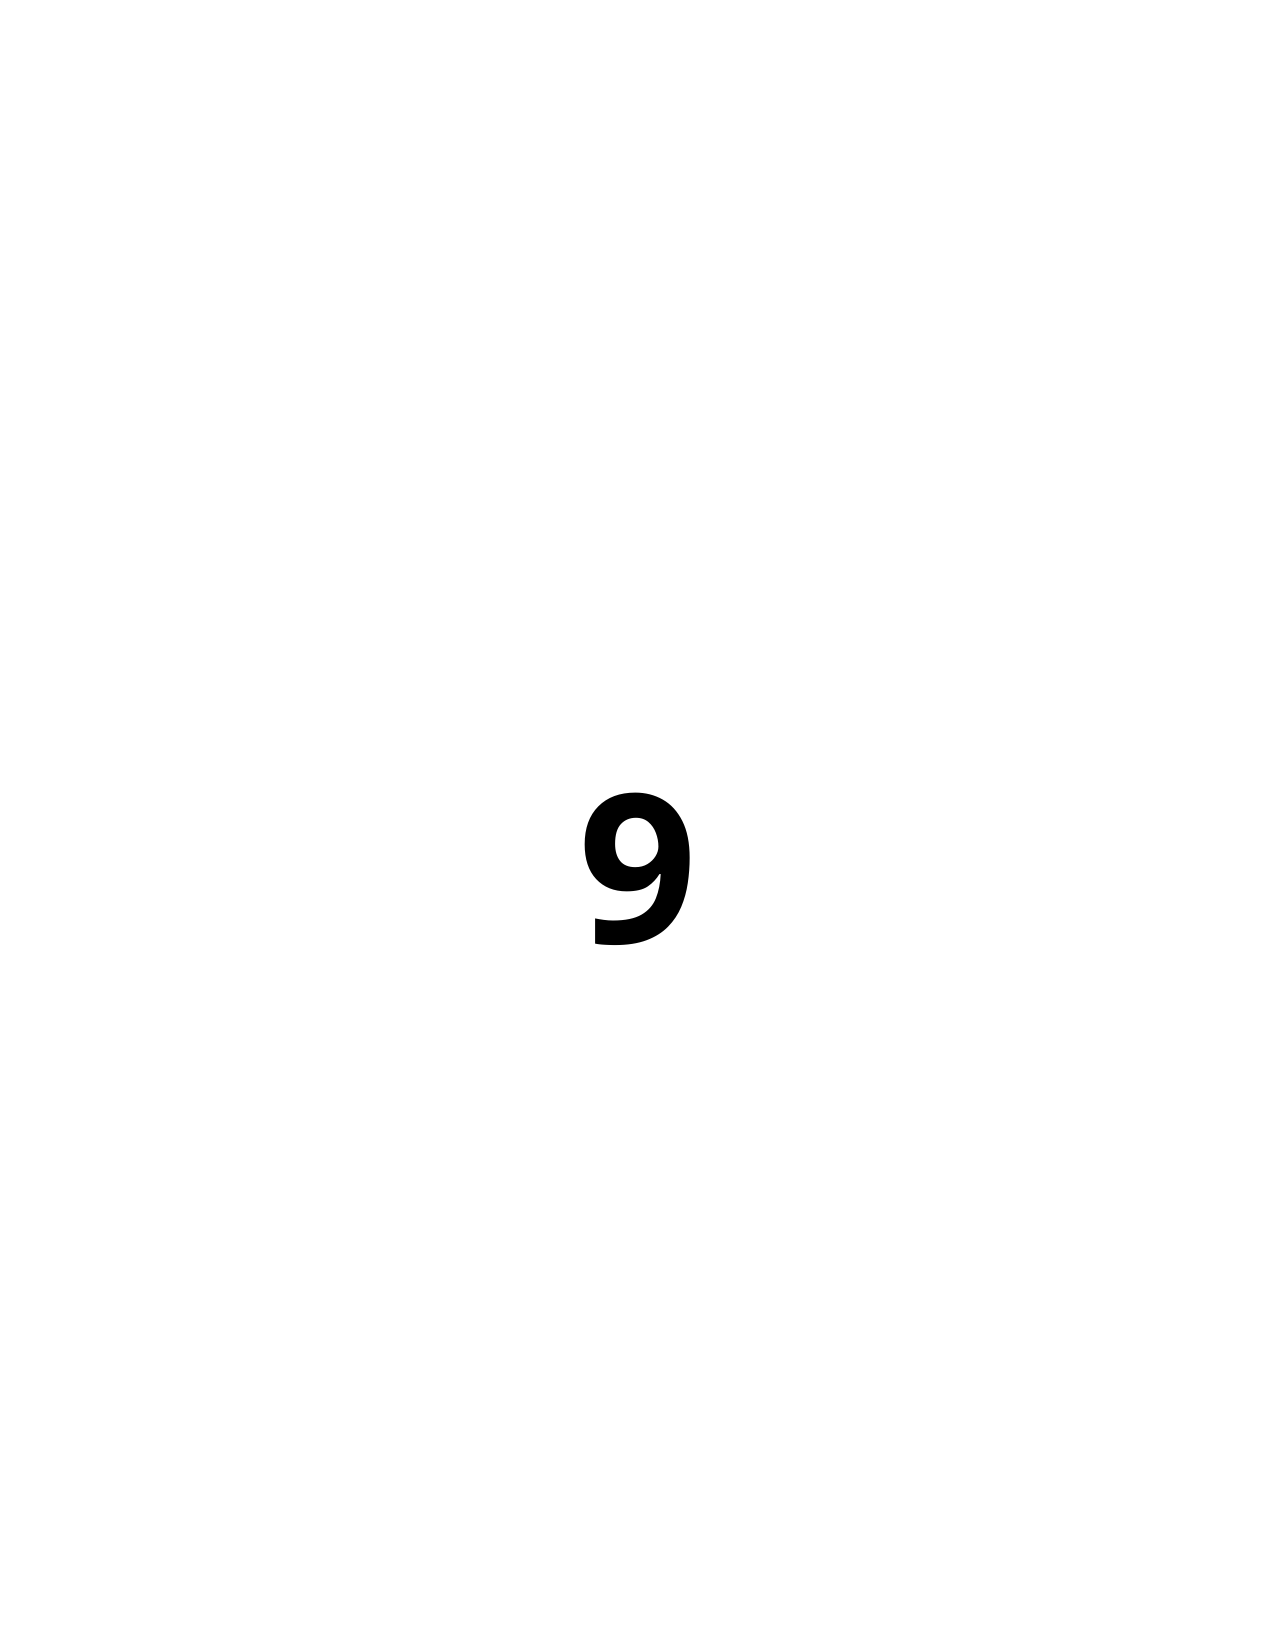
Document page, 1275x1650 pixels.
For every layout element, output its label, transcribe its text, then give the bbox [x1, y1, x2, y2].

text 9 [150, 721, 1125, 1005]
